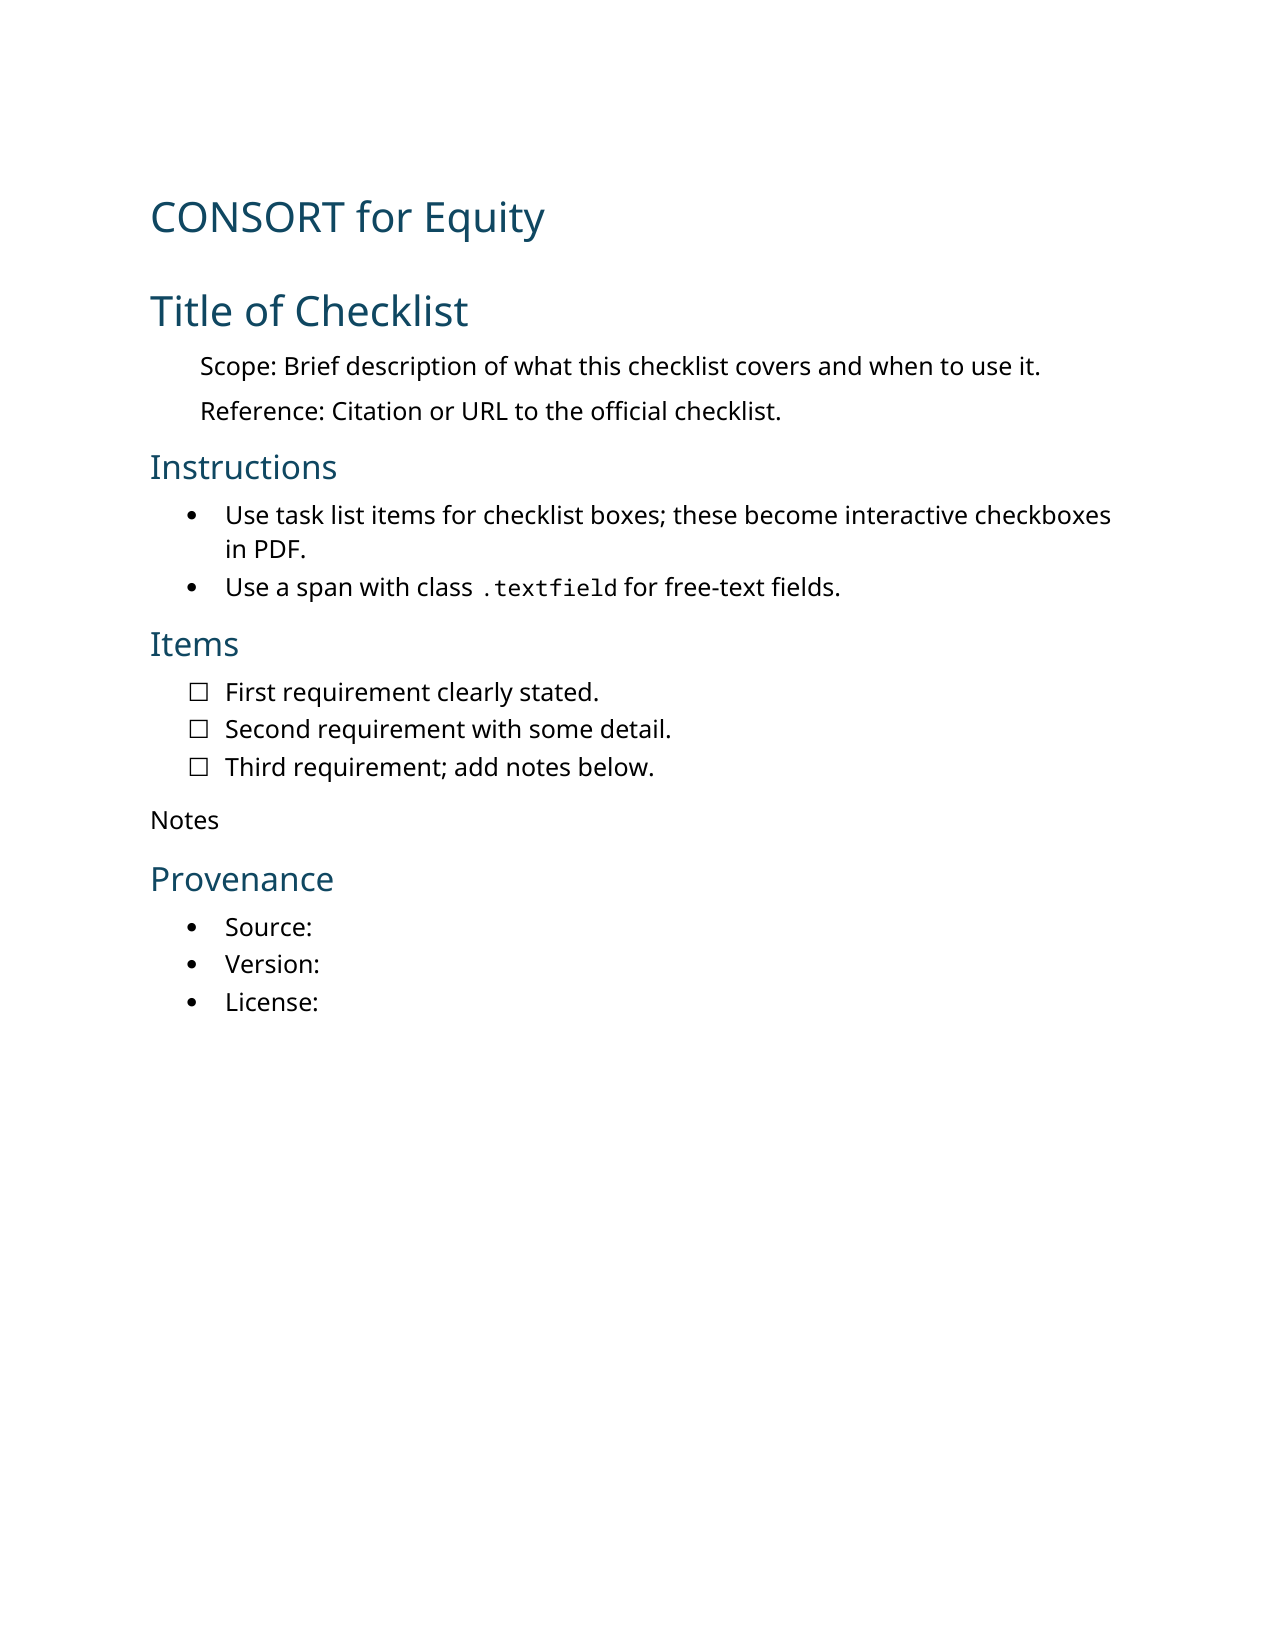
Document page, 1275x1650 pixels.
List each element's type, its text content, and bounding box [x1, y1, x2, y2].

text Notes [150, 803, 1125, 837]
text Scope: Brief description of what this checklist covers and when to use it. [200, 349, 1075, 383]
list Use a span with class .textfield for free‑text fields. [187, 570, 1125, 604]
list Source: [187, 909, 1125, 943]
subtitle Instructions [150, 444, 1125, 489]
list Use task list items for checklist boxes; these become interactive checkboxes in PDF. [187, 498, 1125, 566]
list Version: [187, 947, 1125, 981]
subtitle Items [150, 621, 1125, 666]
list Second requirement with some detail. [187, 712, 1125, 746]
list License: [187, 985, 1125, 1019]
subtitle CONSORT for Equity [150, 187, 1125, 244]
list First requirement clearly stated. [187, 674, 1125, 708]
list Third requirement; add notes below. [187, 750, 1125, 784]
subtitle Title of Checklist [150, 282, 1125, 338]
subtitle Provenance [150, 856, 1125, 901]
text Reference: Citation or URL to the official checklist. [200, 393, 1075, 427]
